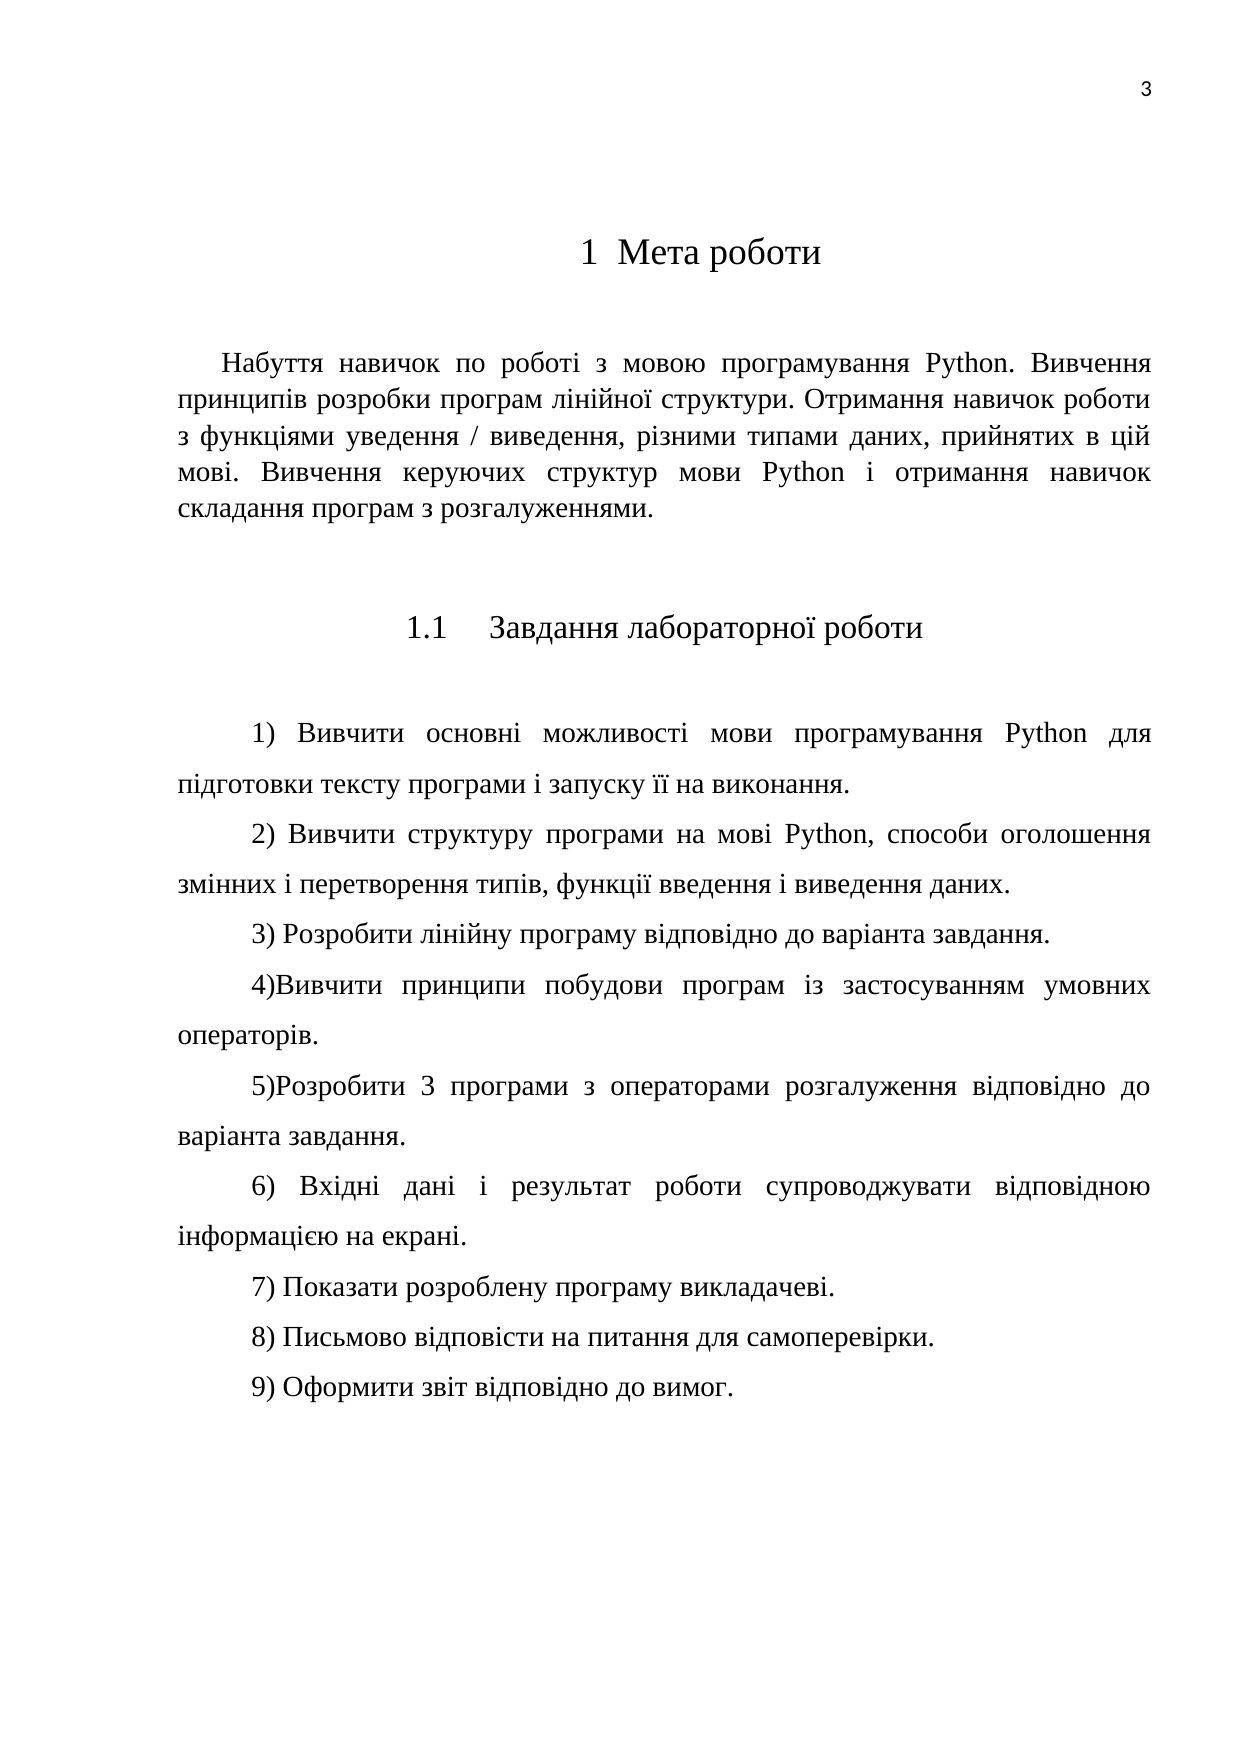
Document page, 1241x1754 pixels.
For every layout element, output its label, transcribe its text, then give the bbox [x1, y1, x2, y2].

text 1 Мета роботи [177, 229, 1152, 273]
list 1) Вивчити основні можливості мови програмування Python для підготовки тексту програми і запуску її на виконання. [177, 715, 1152, 799]
subtitle 1.1 Завдання лабораторної роботи [177, 608, 1152, 646]
text Набуття навичок по роботі з мовою програмування Python. Вивчення принципів розробки програм лінійної структури. Отримання навичок роботи з функціями уведення / виведення, різними типами даних, прийнятих в цій мові. Вивчення керуючих структур мови Python і отримання навичок складання програм з розгалуженнями. [177, 346, 1152, 524]
list 8) Письмово відповісти на питання для самоперевірки. [177, 1319, 1152, 1353]
list 2) Вивчити структуру програми на мові Python, способи оголошення змінних і перетворення типів, функції введення і виведення даних. [177, 816, 1152, 900]
list 5)Розробити 3 програми з операторами розгалуження відповідно до варіанта завдання. [177, 1068, 1152, 1151]
list 4)Вивчити принципи побудови програм із застосуванням умовних операторів. [177, 967, 1152, 1051]
list 3) Розробити лінійну програму відповідно до варіанта завдання. [177, 917, 1152, 950]
list 6) Вхідні дані і результат роботи супроводжувати відповідною інформацією на екрані. [177, 1168, 1152, 1252]
list 9) Оформити звіт відповідно до вимог. [177, 1369, 1152, 1403]
list 7) Показати розроблену програму викладачеві. [177, 1269, 1152, 1302]
